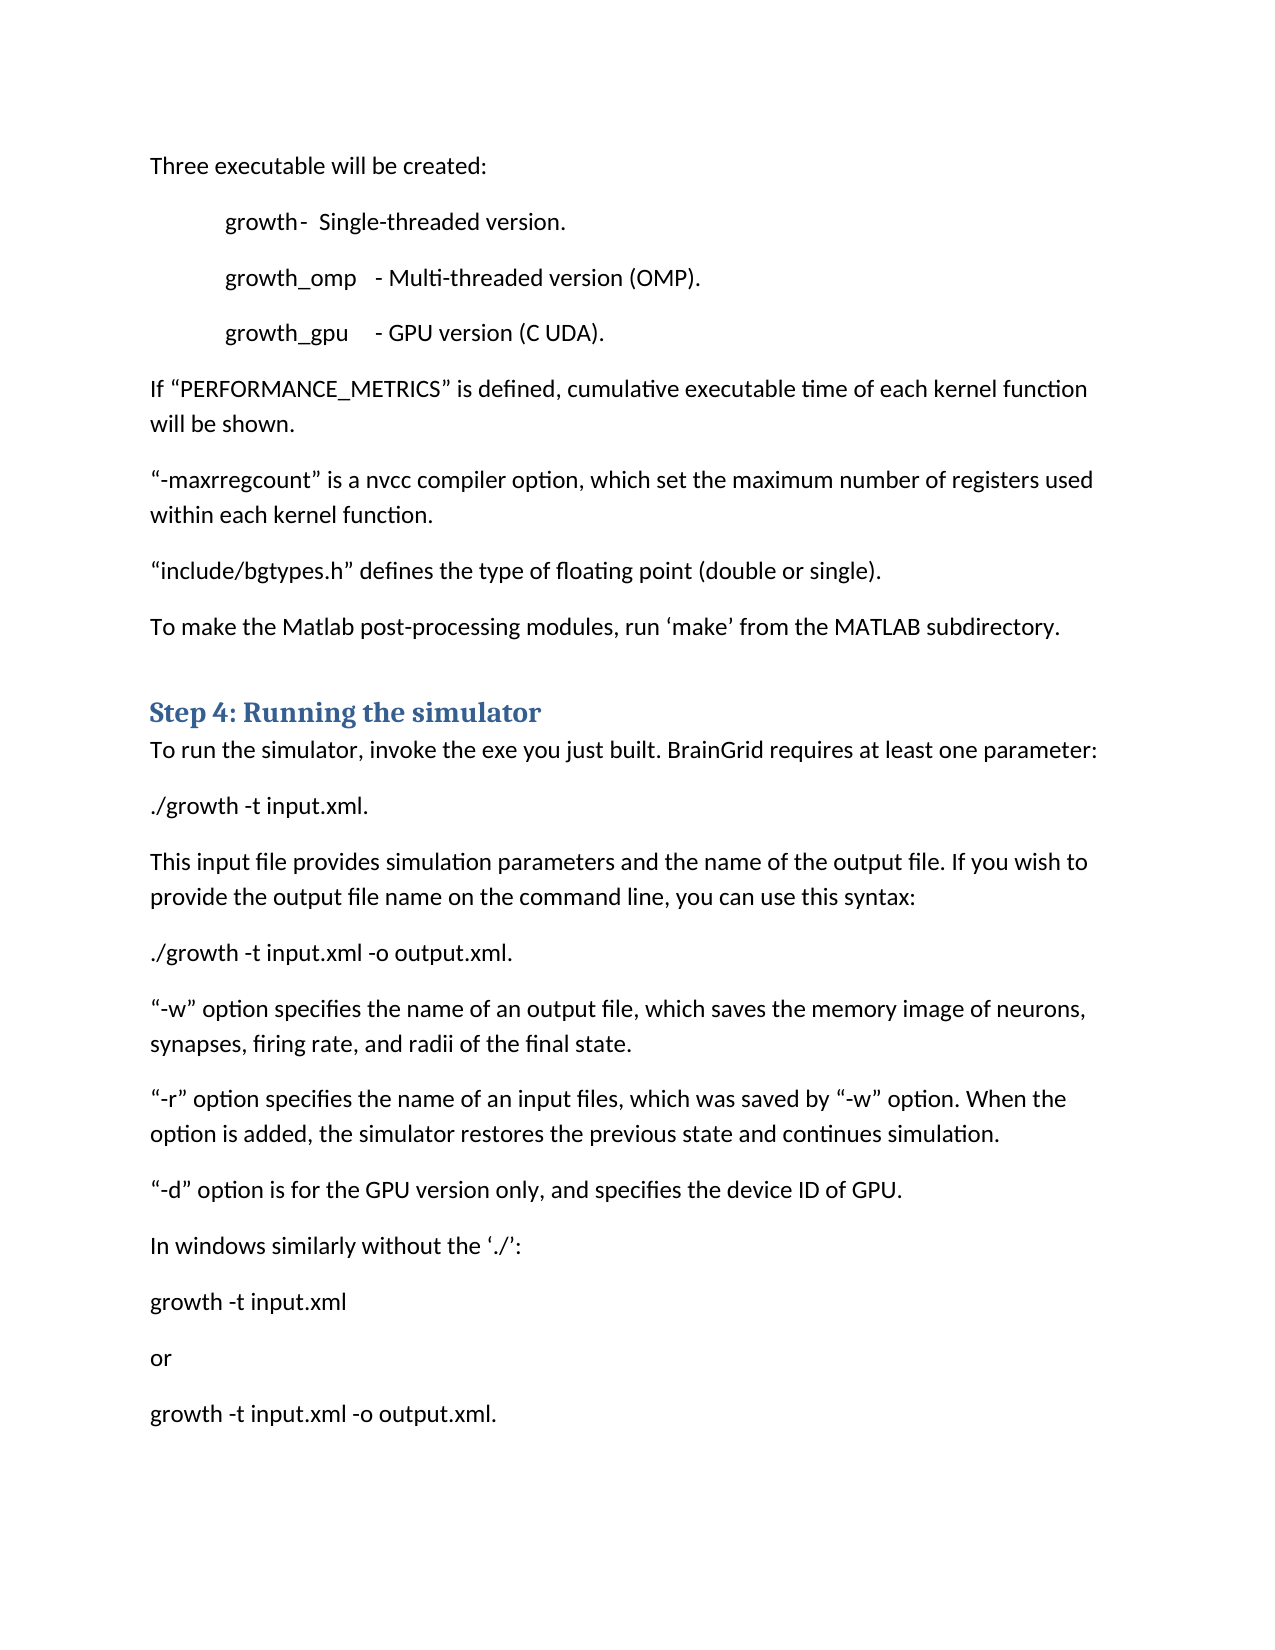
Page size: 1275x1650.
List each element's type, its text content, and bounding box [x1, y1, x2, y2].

text “include/bgtypes.h” defines the type of floating point (double or single). [150, 555, 1125, 586]
text “-r” option specifies the name of an input files, which was saved by “-w” option. When the option is added, the simulator restores the previous state and continues simulation. [150, 1083, 1125, 1149]
text growth_omp - Multi-threaded version (OMP). [150, 262, 1125, 292]
text If “PERFORMANCE_METRICS” is defined, cumulative executable time of each kernel function will be shown. [150, 373, 1125, 439]
text “-d” option is for the GPU version only, and specifies the device ID of GPU. [150, 1174, 1125, 1205]
text Three executable will be created: [150, 150, 1125, 181]
text “-maxrregcount” is a nvcc compiler option, which set the maximum number of registers used within each kernel function. [150, 464, 1125, 530]
text growth -t input.xml -o output.xml. [150, 1398, 1125, 1428]
text In windows similarly without the ‘./’: [150, 1230, 1125, 1261]
subtitle Step 4: Running the simulator [150, 696, 1125, 729]
text ./growth -t input.xml. [150, 790, 1125, 821]
text “-w” option specifies the name of an output file, which saves the memory image of neurons, synapses, firing rate, and radii of the final state. [150, 993, 1125, 1058]
text To run the simulator, invoke the exe you just built. BrainGrid requires at least one parameter: [150, 734, 1125, 765]
text This input file provides simulation parameters and the name of the output file. If you wish to provide the output file name on the command line, you can use this syntax: [150, 846, 1125, 912]
text growth -t input.xml [150, 1286, 1125, 1317]
text growth_gpu - GPU version (C UDA). [150, 317, 1125, 348]
text growth - Single-threaded version. [150, 206, 1125, 236]
text ./growth -t input.xml -o output.xml. [150, 937, 1125, 967]
text or [150, 1342, 1125, 1372]
text To make the Matlab post-processing modules, run ‘make’ from the MATLAB subdirectory. [150, 611, 1125, 641]
